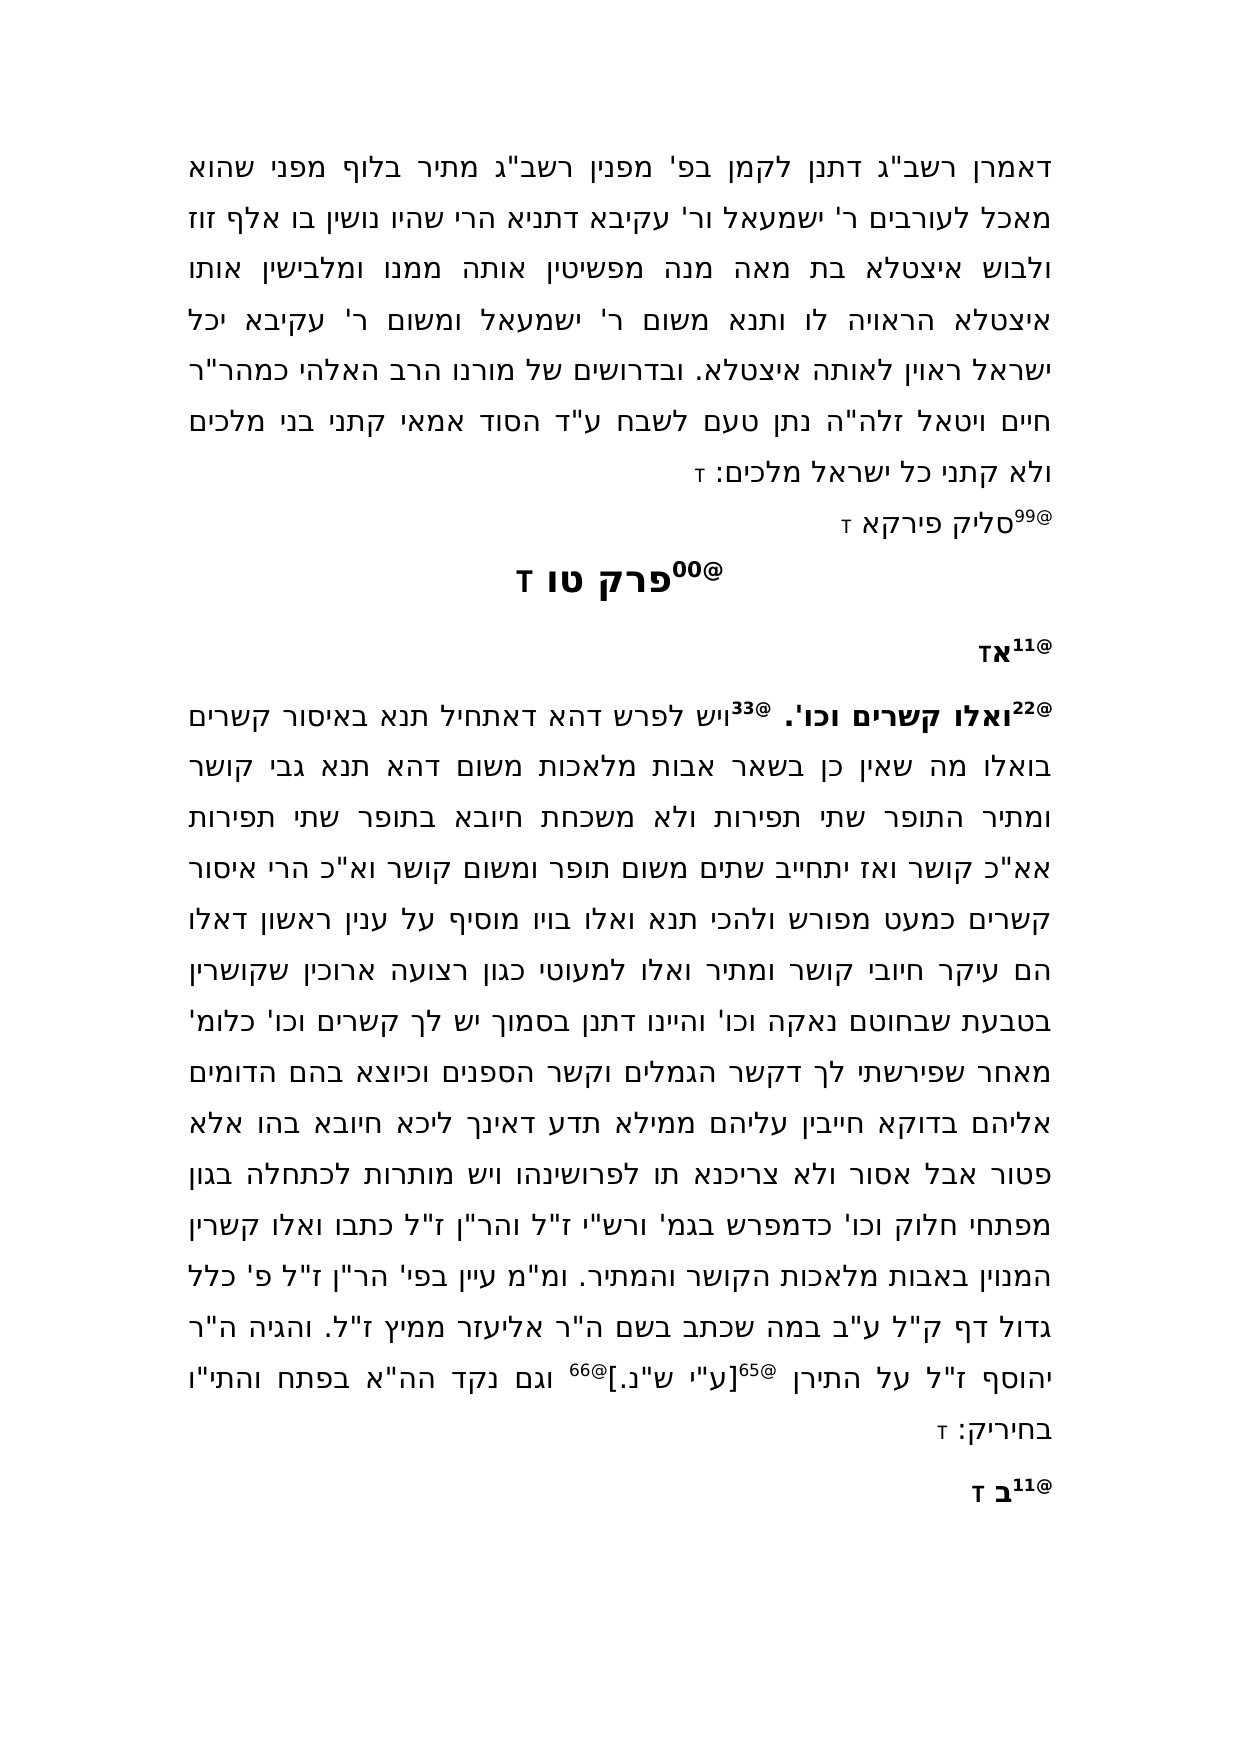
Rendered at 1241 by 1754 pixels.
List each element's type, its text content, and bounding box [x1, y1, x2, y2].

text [187, 150, 1053, 489]
subtitle @00פרק טו T [187, 557, 1053, 601]
text @22ואלו קשרים וכו'. @33ויש לפרש דהא דאתחיל תנא באיסור קשרים בואלו מה שאין כן בשאר אבות מלאכות משום דהא תנא גבי קושר ומתיר התופר שתי תפירות ולא משכחת חיובא בתופר שתי תפירות אא"כ קושר ואז יתחייב שתים משום תופר ומשום קושר וא"כ הרי איסור קשרים כמעט מפורש ולהכי תנא ואלו בויו מוסיף על ענין ראשון דאלו הם עיקר חיובי קושר ומתיר ואלו למעוטי כגון רצועה ארוכין שקושרין בטבעת שבחוטם נאקה וכו' והיינו דתנן בסמוך יש לך קשרים וכו' כלומ' מאחר שפירשתי לך דקשר הגמלים וקשר הספנים וכיוצא בהם הדומים אליהם בדוקא חייבין עליהם ממילא תדע דאינך ליכא חיובא בהו אלא פטור אבל אסור ולא צריכנא תו לפרושינהו ויש מותרות לכתחלה בגון מפתחי חלוק וכו' כדמפרש בגמ' ורש"י ז"ל והר"ן ז"ל כתבו ואלו קשרין המנוין באבות מלאכות הקושר והמתיר. ומ"מ עיין בפי' הר"ן ז"ל פ' כלל גדול דף ק"ל ע"ב במה שכתב בשם ה"ר אליעזר ממיץ ז"ל. והגיה ה"ר יהוסף ז"ל על התירן @65[ע"י ש"נ.]@66 וגם נקד הה"א בפתח והתי"ו בחיריק: T [187, 699, 1053, 1446]
subtitle @11אT [187, 635, 1053, 669]
subtitle @11ב T [187, 1475, 1053, 1509]
text @99סליק פירקא T [187, 507, 1053, 541]
